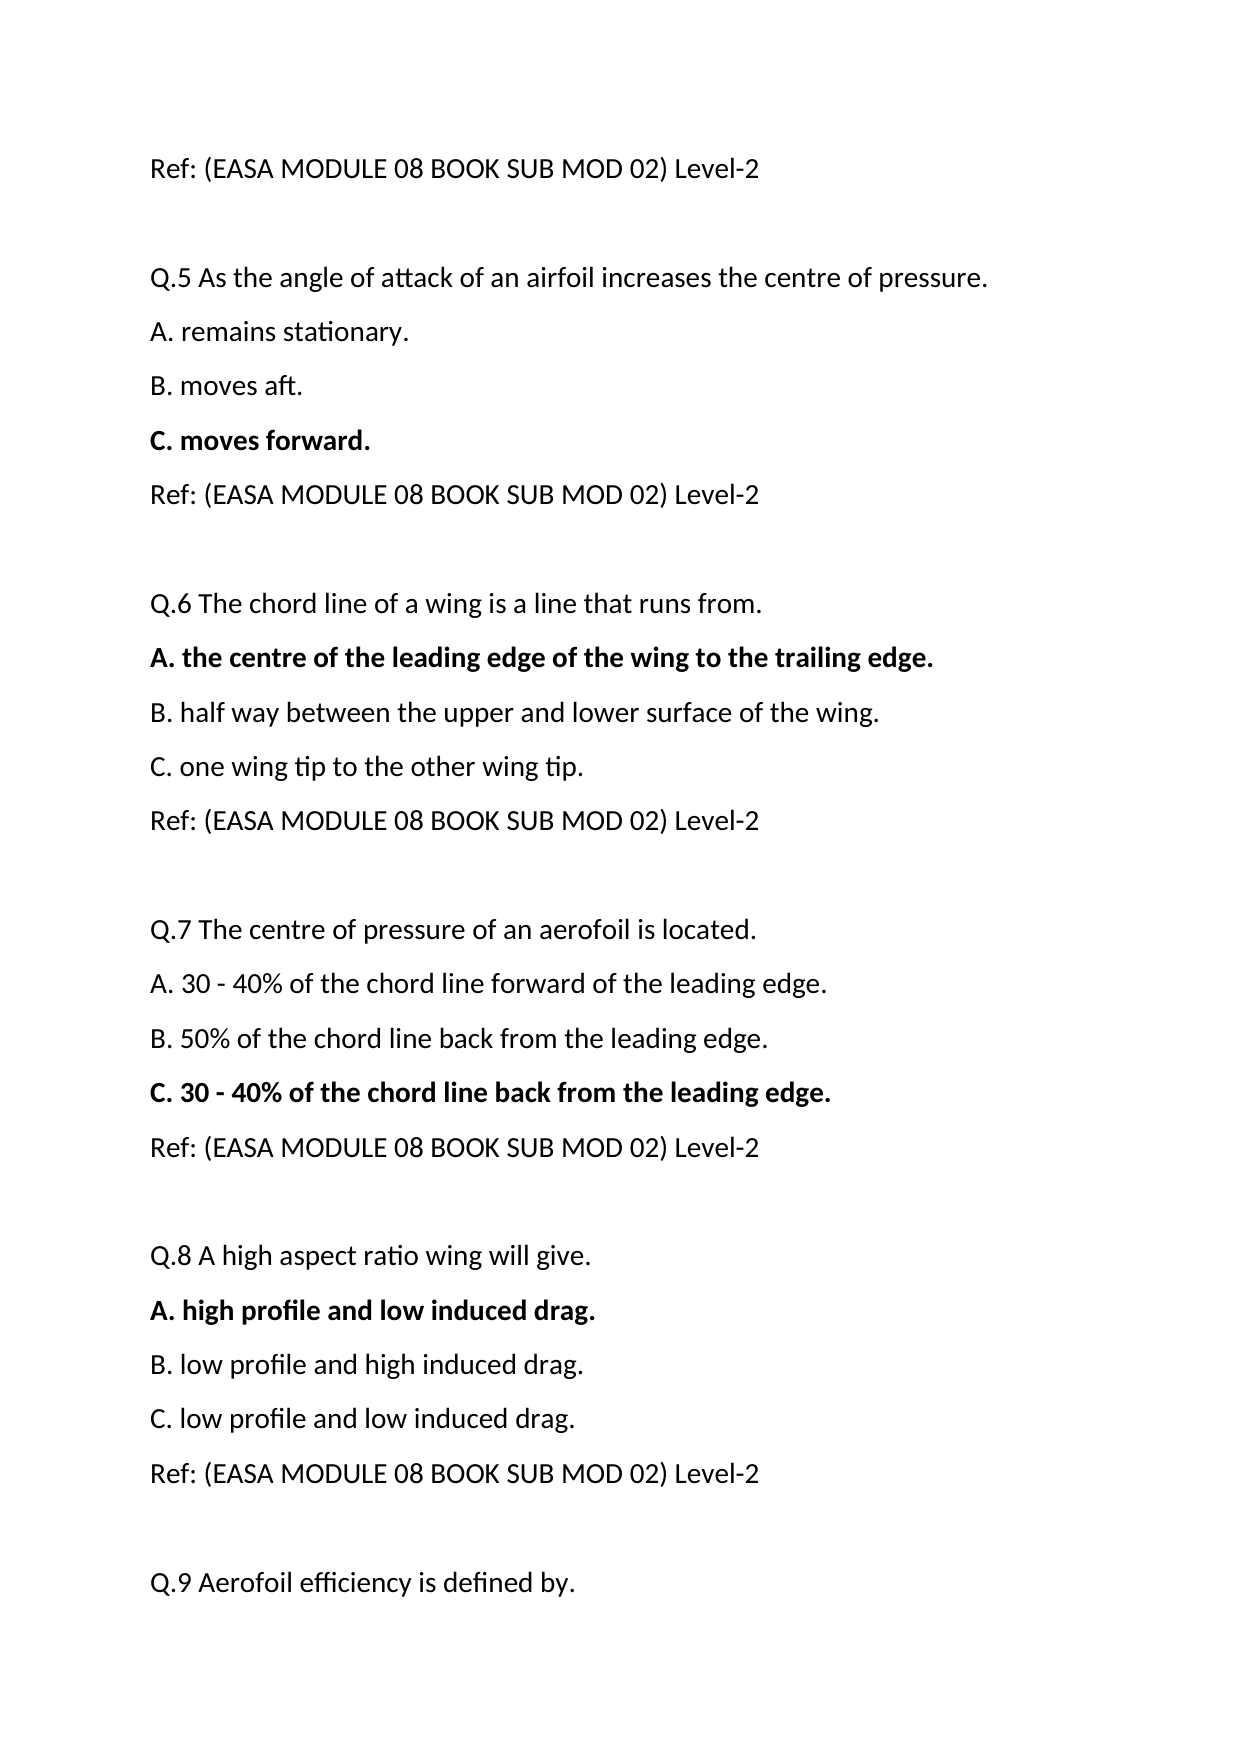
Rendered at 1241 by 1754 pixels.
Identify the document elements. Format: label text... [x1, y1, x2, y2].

text B. half way between the upper and lower surface of the wing. [150, 694, 1090, 729]
text Q.9 Aerofoil efficiency is defined by. [150, 1564, 1090, 1599]
text Ref: (EASA MODULE 08 BOOK SUB MOD 02) Level-2 [150, 150, 1090, 186]
text B. moves aft. [150, 367, 1090, 403]
text B. 50% of the chord line back from the leading edge. [150, 1020, 1090, 1056]
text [150, 1455, 1090, 1491]
text A. the centre of the leading edge of the wing to the trailing edge. [150, 639, 1090, 675]
text C. 30 - 40% of the chord line back from the leading edge. [150, 1074, 1090, 1110]
text A. 30 - 40% of the chord line forward of the leading edge. [150, 966, 1090, 1001]
text A. remains stationary. [150, 313, 1090, 349]
text Ref: (EASA MODULE 08 BOOK SUB MOD 02) Level-2 [150, 802, 1090, 838]
text Q.5 As the angle of attack of an airfoil increases the centre of pressure. [150, 259, 1090, 294]
text Q.8 A high aspect ratio wing will give. [150, 1237, 1090, 1273]
text Q.7 The centre of pressure of an aerofoil is located. [150, 911, 1090, 947]
text Q.6 The chord line of a wing is a line that runs from. [150, 585, 1090, 621]
text C. one wing tip to the other wing tip. [150, 748, 1090, 784]
text B. low profile and high induced drag. [150, 1346, 1090, 1382]
text C. low profile and low induced drag. [150, 1401, 1090, 1436]
text Ref: (EASA MODULE 08 BOOK SUB MOD 02) Level-2 [150, 1129, 1090, 1164]
text A. high profile and low induced drag. [150, 1292, 1090, 1327]
text Ref: (EASA MODULE 08 BOOK SUB MOD 02) Level-2 [150, 476, 1090, 512]
text C. moves forward. [150, 422, 1090, 457]
